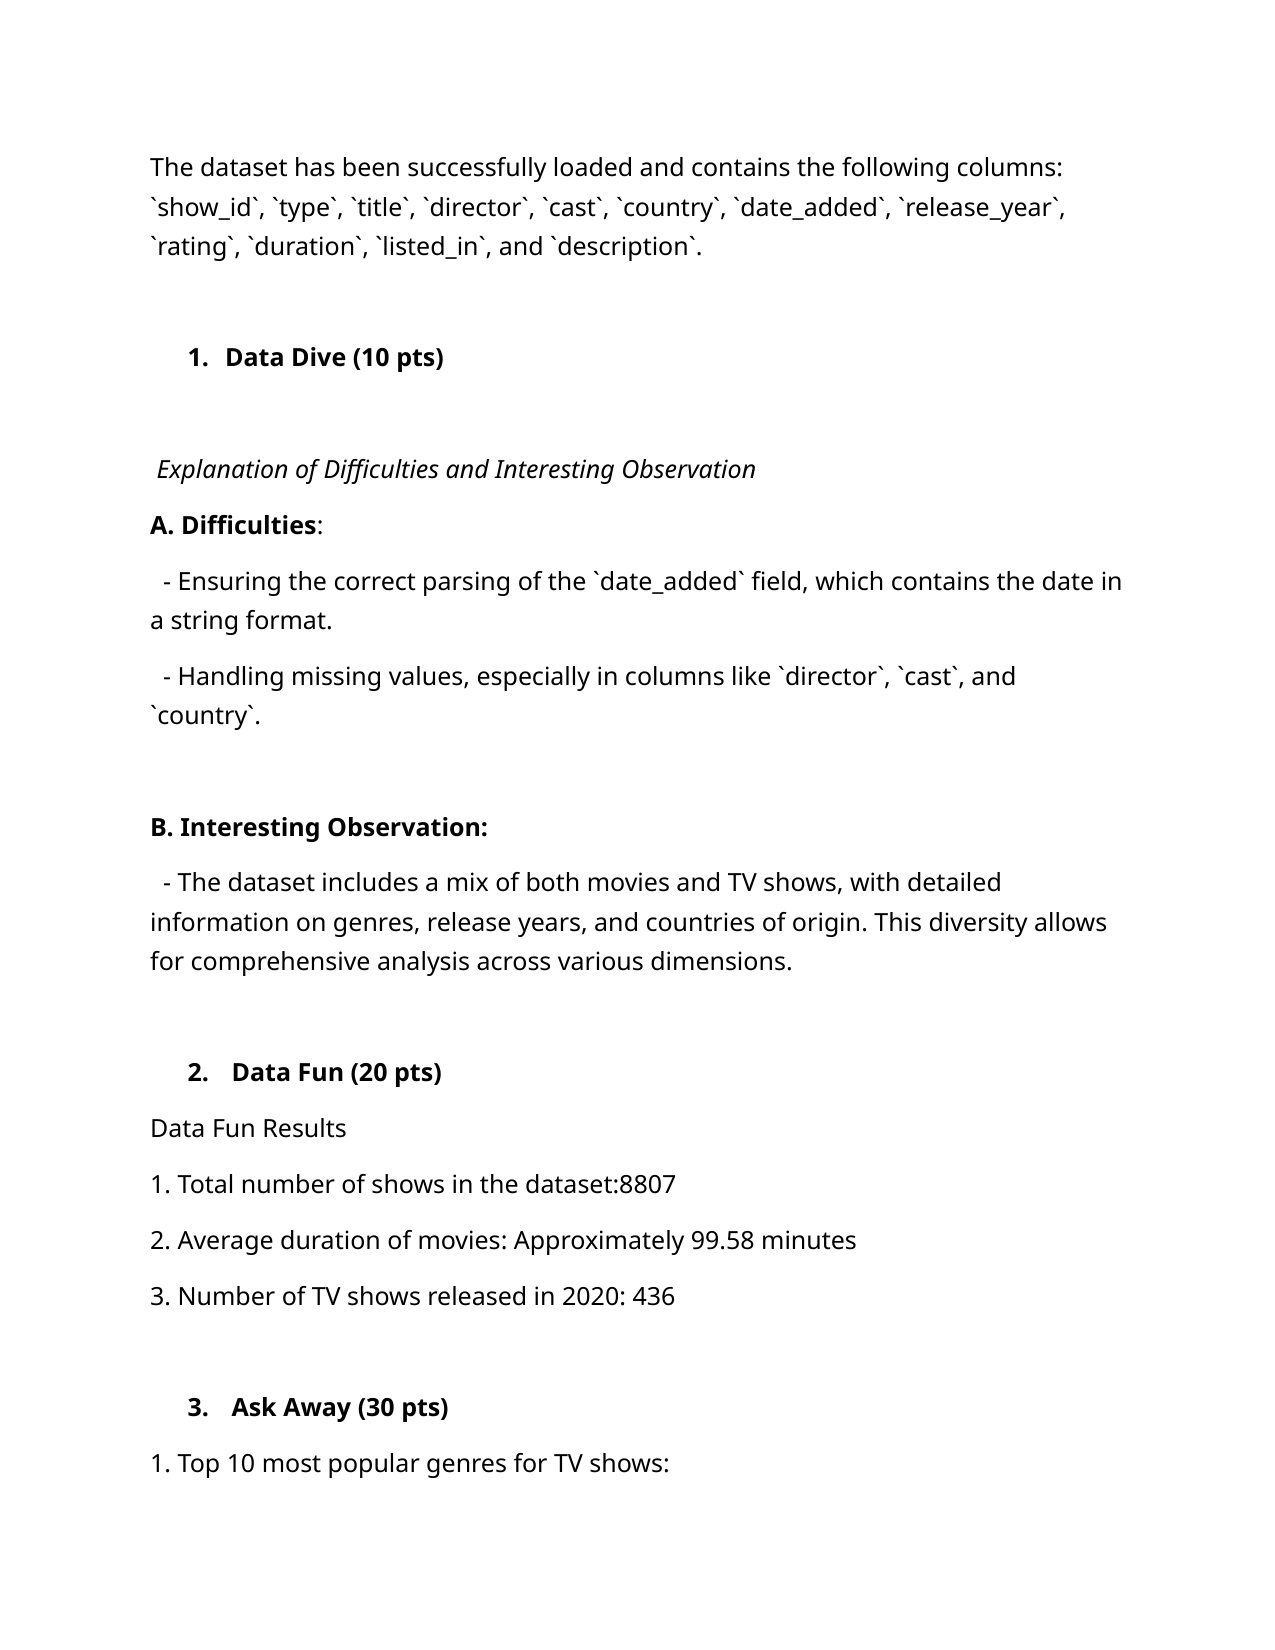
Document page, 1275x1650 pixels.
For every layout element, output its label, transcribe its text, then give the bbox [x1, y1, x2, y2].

text The dataset has been successfully loaded and contains the following columns: `show_id`, `type`, `title`, `director`, `cast`, `country`, `date_added`, `release_year`, `rating`, `duration`, `listed_in`, and `description`. [150, 150, 1125, 262]
text - Ensuring the correct parsing of the `date_added` field, which contains the date in a string format. [150, 563, 1125, 637]
list Data Dive (10 pts) [187, 340, 1125, 374]
text - Handling missing values, especially in columns like `director`, `cast`, and `country`. [150, 658, 1125, 732]
list Data Fun (20 pts) [187, 1055, 1125, 1089]
text 1. Top 10 most popular genres for TV shows: [150, 1446, 1125, 1480]
text Explanation of Difficulties and Interesting Observation [150, 452, 1125, 486]
list Ask Away (30 pts) [187, 1390, 1125, 1424]
text Data Fun Results [150, 1111, 1125, 1145]
text A. Difficulties: [150, 507, 1125, 542]
text - The dataset includes a mix of both movies and TV shows, with detailed information on genres, release years, and countries of origin. This diversity allows for comprehensive analysis across various dimensions. [150, 865, 1125, 977]
text 2. Average duration of movies: Approximately 99.58 minutes [150, 1222, 1125, 1257]
text 1. Total number of shows in the dataset:8807 [150, 1167, 1125, 1201]
text B. Interesting Observation: [150, 809, 1125, 843]
text 3. Number of TV shows released in 2020: 436 [150, 1278, 1125, 1312]
